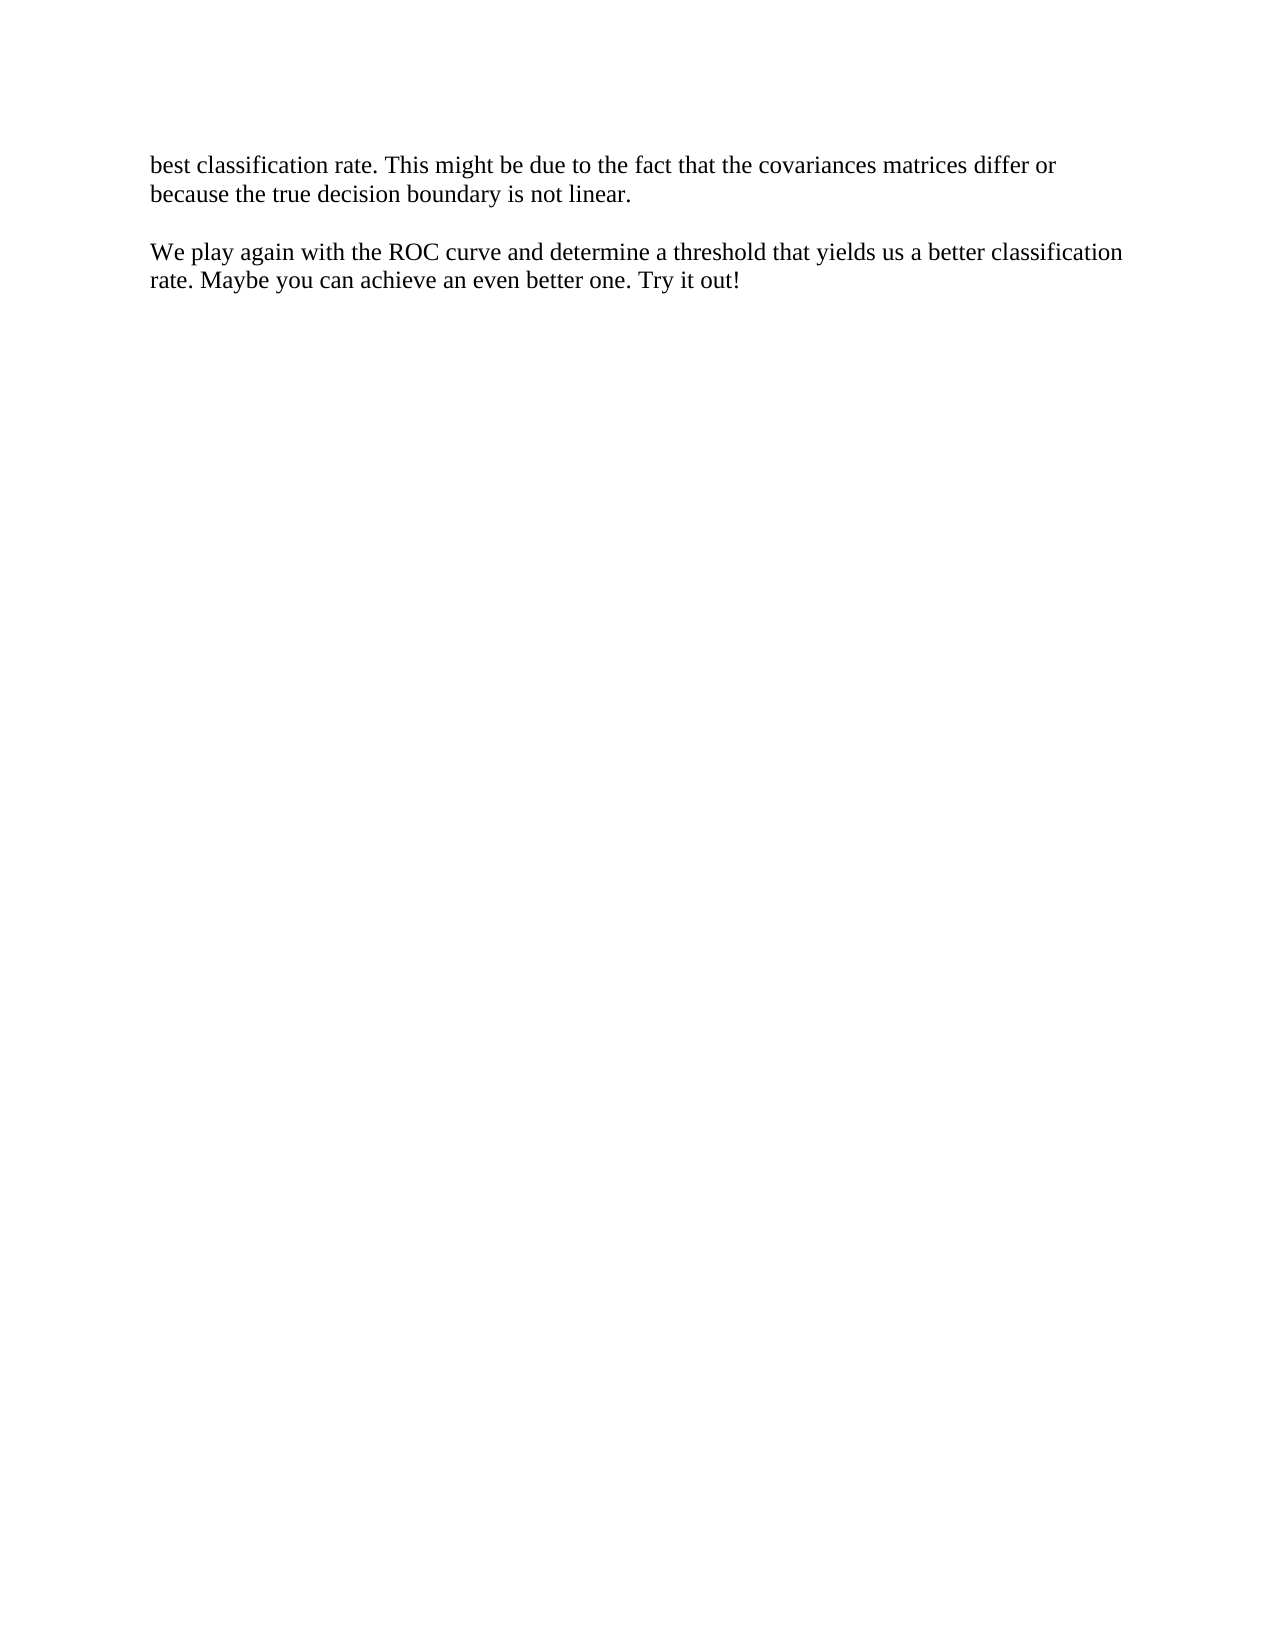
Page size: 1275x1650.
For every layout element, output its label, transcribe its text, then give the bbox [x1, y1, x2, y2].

text We play again with the ROC curve and determine a threshold that yields us a better classification rate. Maybe you can achieve an even better one. Try it out! [150, 237, 1125, 294]
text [150, 150, 1125, 207]
